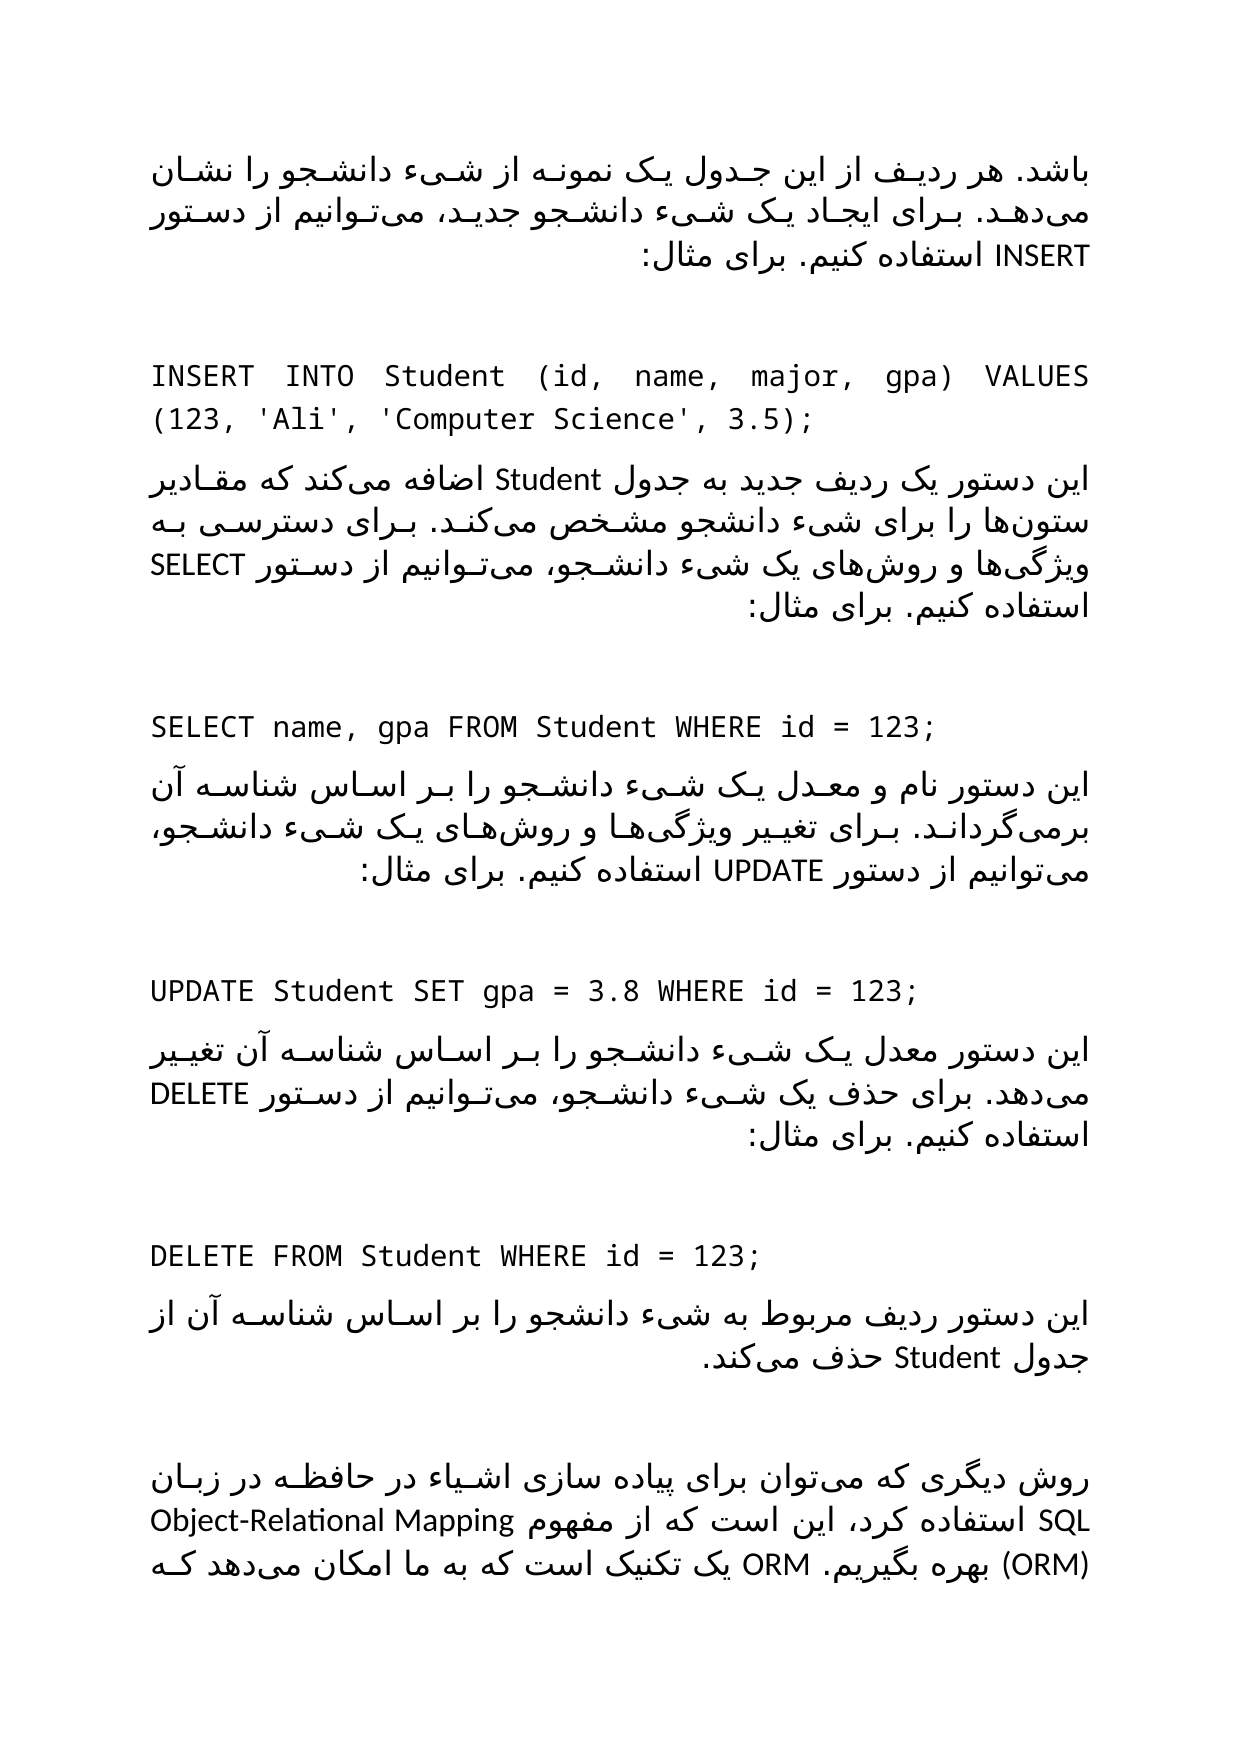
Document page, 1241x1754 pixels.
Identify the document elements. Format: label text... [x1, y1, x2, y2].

text SELECT name, gpa FROM Student WHERE id = 123; [150, 706, 1090, 746]
text این دستور نام و معدل یک شیء دانشجو را بر اساس شناسه آن برمی‌گرداند. برای تغییر ویژگی‌ها و روش‌های یک شیء دانشجو، می‌توانیم از دستور UPDATE استفاده کنیم. برای مثال: [150, 766, 1090, 890]
text این دستور معدل یک شیء دانشجو را بر اساس شناسه آن تغییر می‌دهد. برای حذف یک شیء دانشجو، می‌توانیم از دستور DELETE استفاده کنیم. برای مثال: [150, 1030, 1090, 1154]
text این دستور ردیف مربوط به شیء دانشجو را بر اساس شناسه آن از جدول Student حذف می‌کند. [150, 1294, 1090, 1377]
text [150, 1457, 1090, 1584]
text این دستور یک ردیف جدید به جدول Student اضافه می‌کند که مقادیر ستون‌ها را برای شیء دانشجو مشخص می‌کند. برای دسترسی به ویژگی‌ها و روش‌های یک شیء دانشجو، می‌توانیم از دستور SELECT استفاده کنیم. برای مثال: [150, 457, 1090, 626]
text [150, 150, 1090, 275]
text DELETE FROM Student WHERE id = 123; [150, 1235, 1090, 1274]
text INSERT INTO Student (id, name, major, gpa) VALUES (123, 'Ali', 'Computer Science', 3.5); [150, 355, 1090, 438]
text UPDATE Student SET gpa = 3.8 WHERE id = 123; [150, 971, 1090, 1010]
